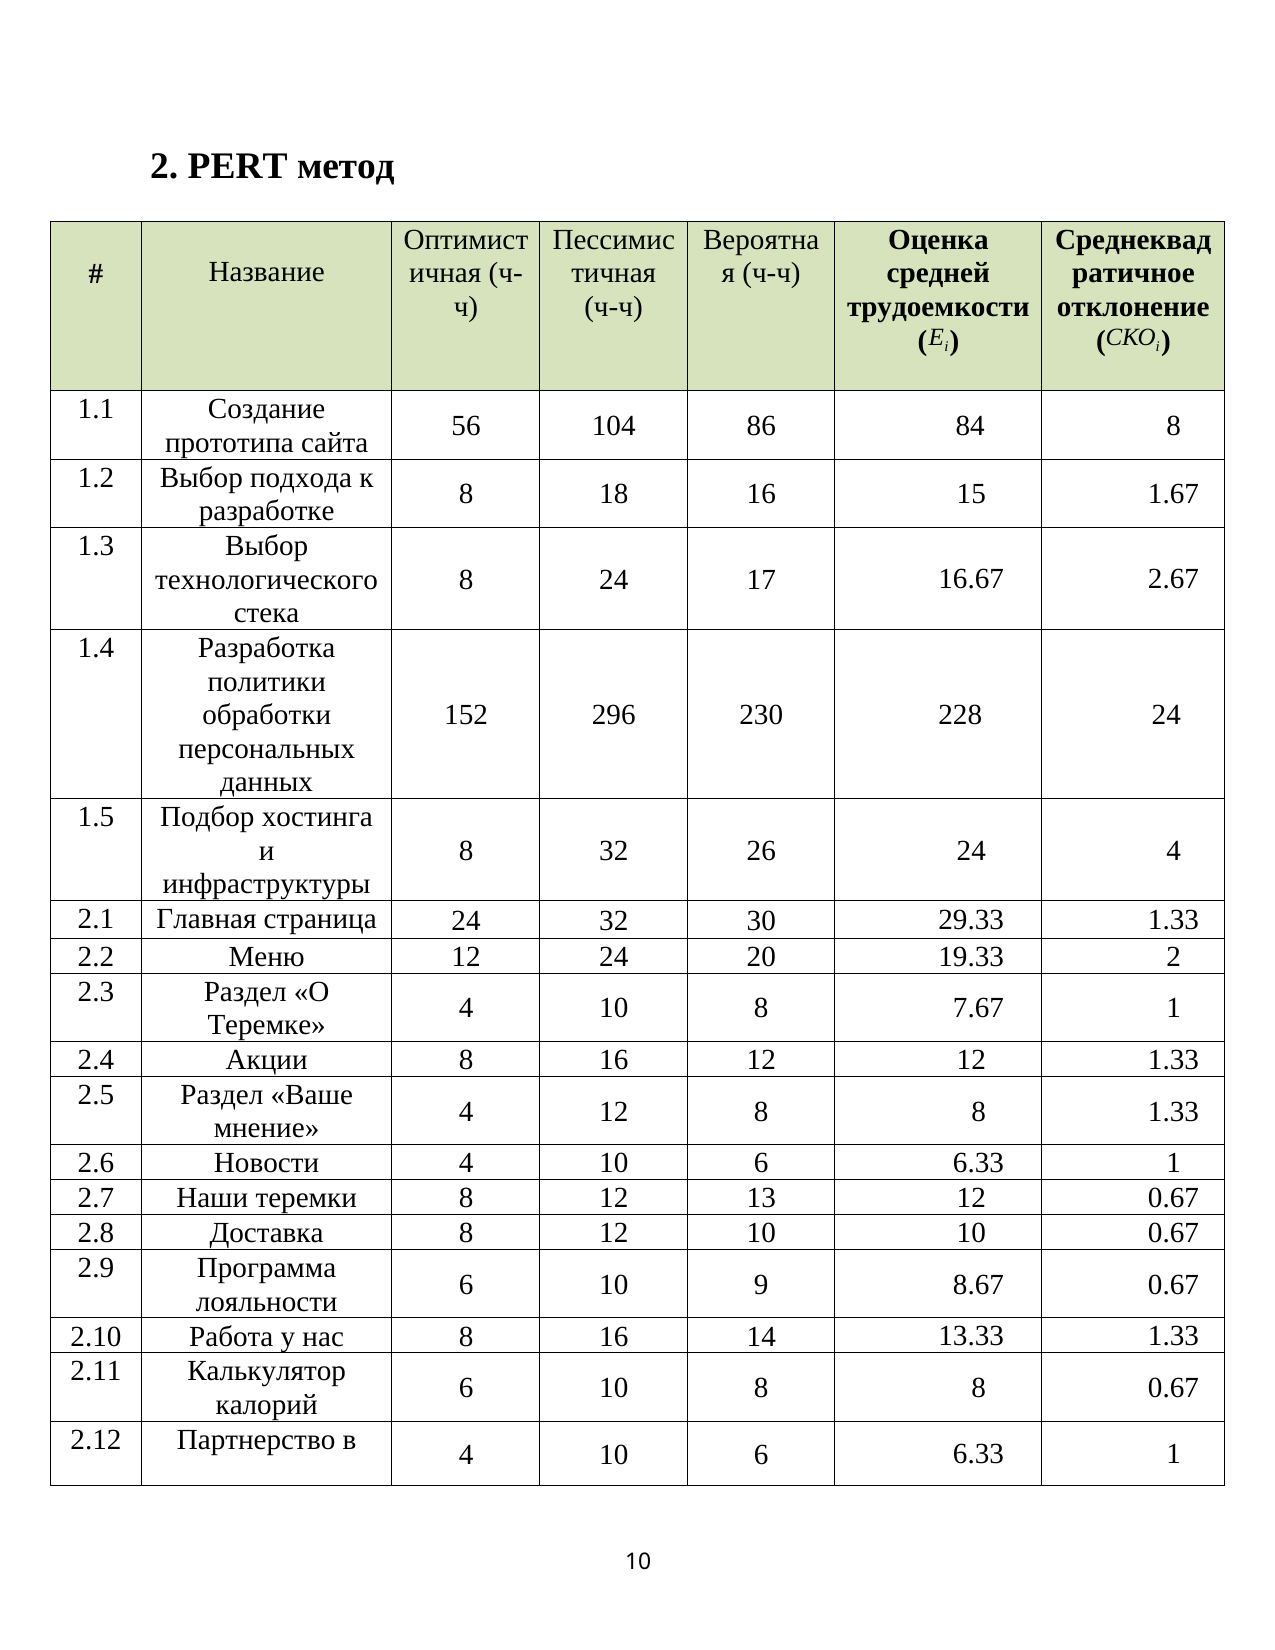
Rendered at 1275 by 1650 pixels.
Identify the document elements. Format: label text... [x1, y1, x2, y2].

table_cell 1.33 [1042, 1042, 1224, 1076]
table_header Среднеквадратичное отклонение () [1042, 222, 1224, 390]
table_cell 0.67 [1042, 1353, 1224, 1421]
table_cell 6 [688, 1145, 834, 1179]
table_cell 2.11 [51, 1353, 141, 1421]
table_cell 6 [688, 1422, 834, 1485]
table_cell 230 [688, 630, 834, 798]
table_cell 2.2 [51, 939, 141, 972]
table_cell Выбор технологического стека [142, 528, 391, 629]
table_cell 20 [688, 939, 834, 972]
table_cell 24 [835, 799, 1041, 900]
table_cell 86 [688, 391, 834, 458]
table_cell Акции [142, 1042, 391, 1076]
table_cell 15 [835, 460, 1041, 527]
table_cell 0.67 [1042, 1180, 1224, 1214]
table_cell 12 [540, 1180, 687, 1214]
table_cell 10 [540, 1353, 687, 1421]
table_cell 152 [392, 630, 539, 798]
table_cell 1.33 [1042, 1318, 1224, 1352]
table_cell 6 [392, 1250, 539, 1317]
table_cell 1.2 [51, 460, 141, 527]
table_cell 2 [1042, 939, 1224, 972]
table_cell 29.33 [835, 901, 1041, 937]
table_cell 8 [392, 799, 539, 900]
table_cell 2.1 [51, 901, 141, 937]
table_cell 16 [688, 460, 834, 527]
table_cell 16.67 [835, 528, 1041, 629]
table_cell 1 [1042, 974, 1224, 1041]
table_cell Главная страница [142, 901, 391, 937]
table_cell Калькулятор калорий [142, 1353, 391, 1421]
table_cell 1.33 [1042, 1077, 1224, 1144]
table_cell 6.33 [835, 1145, 1041, 1179]
table_cell 14 [688, 1318, 834, 1352]
table_cell 6 [392, 1353, 539, 1421]
table_cell 1.5 [51, 799, 141, 900]
table_cell 8 [392, 1318, 539, 1352]
table_cell 10 [688, 1215, 834, 1249]
table_cell 24 [1042, 630, 1224, 798]
table_header Пессимистичная (ч-ч) [540, 222, 687, 390]
table_cell 16 [540, 1042, 687, 1076]
table_cell Доставка [142, 1215, 391, 1249]
table_header # [51, 222, 141, 390]
table_cell 7.67 [835, 974, 1041, 1041]
table_cell 18 [540, 460, 687, 527]
table_header Название [142, 222, 391, 390]
table_cell 24 [540, 528, 687, 629]
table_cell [142, 1422, 391, 1485]
table_cell 1.3 [51, 528, 141, 629]
table_cell 30 [688, 901, 834, 937]
table_cell Наши теремки [142, 1180, 391, 1214]
table_cell 1.1 [51, 391, 141, 458]
table_cell 296 [540, 630, 687, 798]
table_cell 1.67 [1042, 460, 1224, 527]
table_cell 12 [835, 1180, 1041, 1214]
table_cell 8 [835, 1077, 1041, 1144]
subtitle PERT метод [150, 144, 1237, 187]
table_cell 12 [392, 939, 539, 972]
table_cell 1 [1042, 1145, 1224, 1179]
table_cell 4 [392, 974, 539, 1041]
table_header Оценка средней трудоемкости () [835, 222, 1041, 390]
table_header Оптимистичная (ч-ч) [392, 222, 539, 390]
table_cell Раздел «О Теремке» [142, 974, 391, 1041]
table_header Вероятная (ч-ч) [688, 222, 834, 390]
table_cell Программа лояльности [142, 1250, 391, 1317]
table_cell 13 [688, 1180, 834, 1214]
table_cell 56 [392, 391, 539, 458]
table_cell 9 [688, 1250, 834, 1317]
table_cell Новости [142, 1145, 391, 1179]
table_cell 8 [392, 460, 539, 527]
table_cell 228 [835, 630, 1041, 798]
table_cell 12 [540, 1215, 687, 1249]
table_cell 4 [392, 1077, 539, 1144]
table_cell Работа у нас [142, 1318, 391, 1352]
table_cell 4 [392, 1145, 539, 1179]
table_cell 8 [1042, 391, 1224, 458]
table_cell 2.6 [51, 1145, 141, 1179]
table_cell 2.4 [51, 1042, 141, 1076]
table_cell 10 [540, 1145, 687, 1179]
table_cell 0.67 [1042, 1250, 1224, 1317]
table_cell 8 [392, 1180, 539, 1214]
table_cell 8 [688, 1353, 834, 1421]
table_cell 2.8 [51, 1215, 141, 1249]
table_cell 104 [540, 391, 687, 458]
table_cell Выбор подхода к разработке [142, 460, 391, 527]
table_cell 8 [392, 1215, 539, 1249]
table_cell 2.3 [51, 974, 141, 1041]
table_cell Разработка политики обработки персональных данных [142, 630, 391, 798]
table_cell 16 [540, 1318, 687, 1352]
table_cell 6.33 [835, 1422, 1041, 1485]
table_cell 8 [688, 974, 834, 1041]
table_cell 1 [1042, 1422, 1224, 1485]
table_cell 12 [688, 1042, 834, 1076]
table_cell Подбор хостинга и инфраструктуры [142, 799, 391, 900]
table_cell 1.33 [1042, 901, 1224, 937]
table_cell Создание прототипа сайта [142, 391, 391, 458]
table_cell 13.33 [835, 1318, 1041, 1352]
table_cell Меню [142, 939, 391, 972]
table_cell 8 [392, 1042, 539, 1076]
table_cell 2.7 [51, 1180, 141, 1214]
table_cell 26 [688, 799, 834, 900]
table_cell 1.4 [51, 630, 141, 798]
table_cell 32 [540, 799, 687, 900]
table_cell 17 [688, 528, 834, 629]
table_cell 4 [392, 1422, 539, 1485]
table_cell 10 [540, 1422, 687, 1485]
table_cell 2.5 [51, 1077, 141, 1144]
table_cell 2.10 [51, 1318, 141, 1352]
table_cell 10 [835, 1215, 1041, 1249]
table_cell 8 [392, 528, 539, 629]
table_cell Раздел «Ваше мнение» [142, 1077, 391, 1144]
table_cell 2.67 [1042, 528, 1224, 629]
table_cell 32 [540, 901, 687, 937]
table_cell 4 [1042, 799, 1224, 900]
table_cell 8.67 [835, 1250, 1041, 1317]
table_cell 24 [392, 901, 539, 937]
table_cell 19.33 [835, 939, 1041, 972]
table_cell 2.9 [51, 1250, 141, 1317]
table_cell 0.67 [1042, 1215, 1224, 1249]
table_cell 84 [835, 391, 1041, 458]
table_cell 10 [540, 1250, 687, 1317]
table_cell 12 [540, 1077, 687, 1144]
table_cell 24 [540, 939, 687, 972]
table_cell 2.12 [51, 1422, 141, 1485]
table_cell 12 [835, 1042, 1041, 1076]
table_cell 8 [835, 1353, 1041, 1421]
table_cell 8 [688, 1077, 834, 1144]
table_cell 10 [540, 974, 687, 1041]
